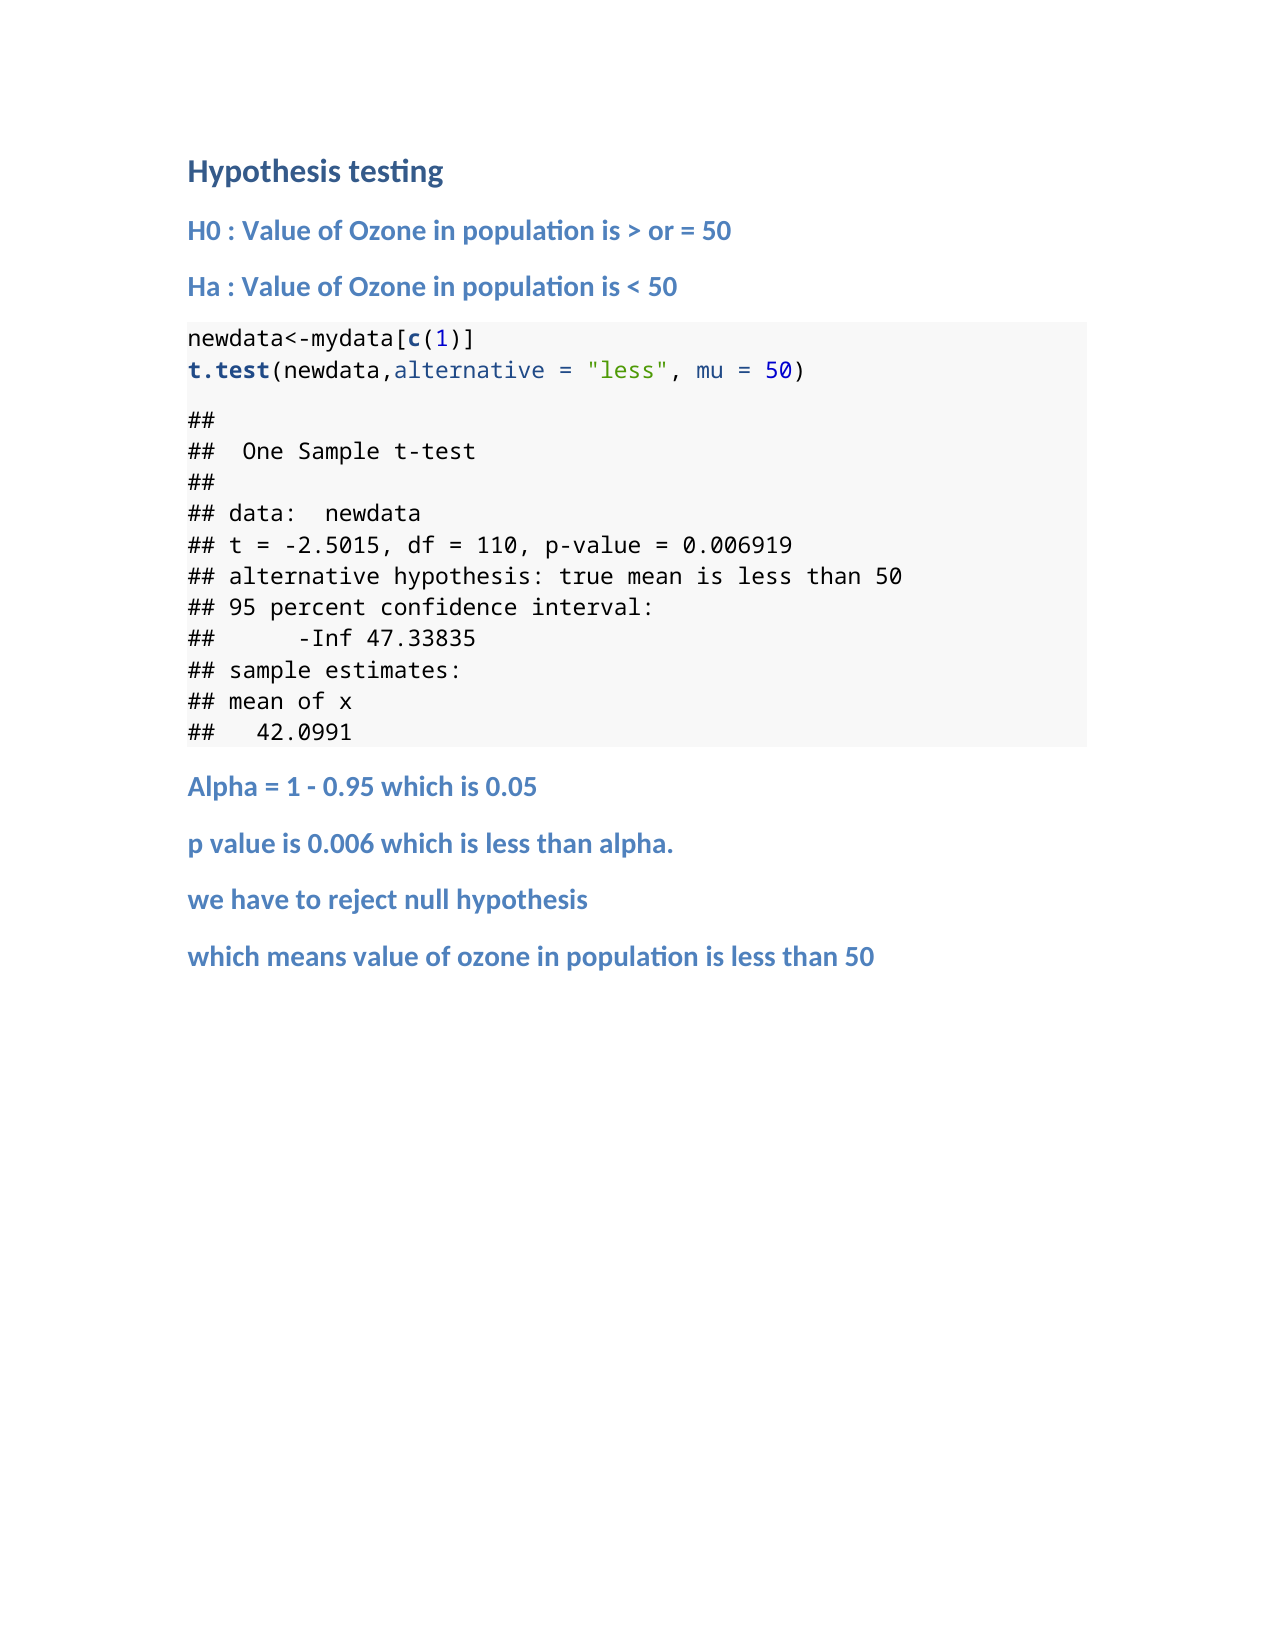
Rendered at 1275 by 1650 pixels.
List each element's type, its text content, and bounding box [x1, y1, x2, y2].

subtitle Alpha = 1 - 0.95 which is 0.05 [187, 768, 1087, 804]
subtitle Ha : Value of Ozone in population is < 50 [187, 268, 1087, 304]
subtitle H0 : Value of Ozone in population is > or = 50 [187, 212, 1087, 247]
text ## ## One Sample t-test ## ## data: newdata ## t = -2.5015, df = 110, p-value = 0.006919 ## alternative hypothesis: true mean is less than 50 ## 95 percent confidence interval: ## -Inf 47.33835 ## sample estimates: ## mean of x ## 42.0991 [187, 404, 1087, 747]
subtitle which means value of ozone in population is less than 50 [187, 938, 1087, 973]
text newdata<-mydata[c(1)] t.test(newdata,alternative = "less", mu = 50) [187, 322, 1087, 385]
subtitle we have to reject null hypothesis [187, 881, 1087, 917]
subtitle Hypothesis testing [187, 150, 1087, 191]
subtitle p value is 0.006 which is less than alpha. [187, 825, 1087, 860]
